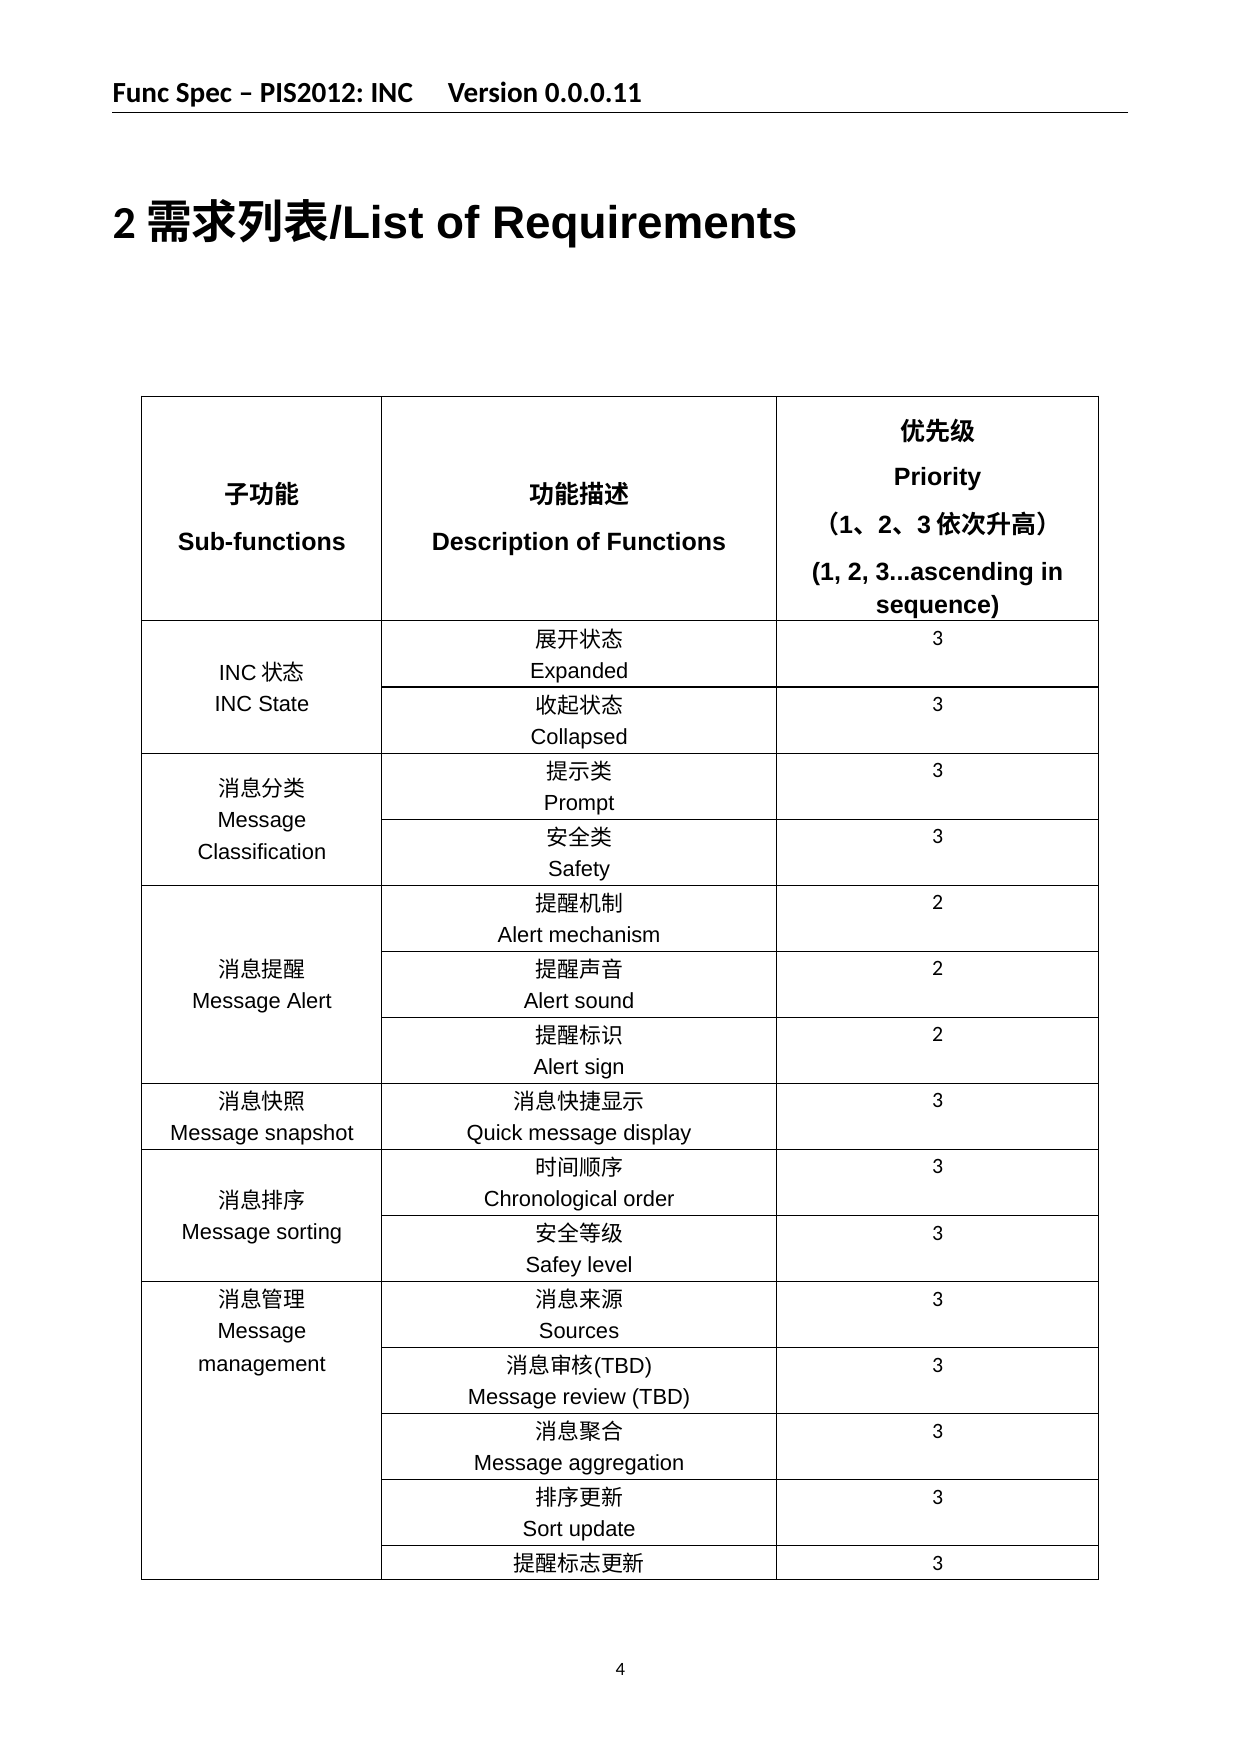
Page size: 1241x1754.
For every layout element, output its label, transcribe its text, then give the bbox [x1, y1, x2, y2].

table_header 子功能 Sub-functions [142, 397, 381, 620]
table_cell 3 [777, 1150, 1098, 1215]
table_cell 3 [777, 1282, 1098, 1347]
table_cell 时间顺序 Chronological order [382, 1150, 776, 1215]
table_cell 2 [777, 1018, 1098, 1083]
table_cell 3 [777, 1414, 1098, 1479]
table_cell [382, 1546, 776, 1578]
table_cell 消息分类 Message Classification [142, 754, 381, 884]
table_cell 3 [777, 1546, 1098, 1578]
table_header 优先级 Priority （1、2、3依次升高） (1, 2, 3...ascending in sequence) [777, 397, 1098, 620]
table_cell 3 [777, 1084, 1098, 1149]
table_cell 提醒标识 Alert sign [382, 1018, 776, 1083]
table_cell 展开状态 Expanded [382, 621, 776, 686]
table_cell 消息排序 Message sorting [142, 1150, 381, 1281]
table_cell INC状态 INC State [142, 621, 381, 752]
table_cell 3 [777, 688, 1098, 752]
table_cell 3 [777, 1216, 1098, 1281]
table_header 功能描述 Description of Functions [382, 397, 776, 620]
table_cell 消息管理 Message management [142, 1282, 381, 1578]
table_cell 安全等级 Safey level [382, 1216, 776, 1281]
table_cell 消息提醒 Message Alert [142, 886, 381, 1083]
table_cell 3 [777, 754, 1098, 818]
table_cell 3 [777, 820, 1098, 884]
subtitle 需求列表/List of Requirements [112, 170, 1128, 268]
table_cell 消息快捷显示 Quick message display [382, 1084, 776, 1149]
table_cell 安全类 Safety [382, 820, 776, 884]
table_cell 3 [777, 621, 1098, 686]
table_cell 提醒机制 Alert mechanism [382, 886, 776, 951]
table_cell 2 [777, 886, 1098, 951]
table_cell 排序更新 Sort update [382, 1480, 776, 1545]
table_cell 3 [777, 1348, 1098, 1413]
table_cell 消息快照 Message snapshot [142, 1084, 381, 1149]
table_cell 提示类 Prompt [382, 754, 776, 818]
table_cell 2 [777, 952, 1098, 1017]
table_cell 提醒声音 Alert sound [382, 952, 776, 1017]
table_cell 消息审核(TBD) Message review (TBD) [382, 1348, 776, 1413]
table_cell 3 [777, 1480, 1098, 1545]
table_cell 消息聚合 Message aggregation [382, 1414, 776, 1479]
table_cell 消息来源 Sources [382, 1282, 776, 1347]
table_cell 收起状态 Collapsed [382, 688, 776, 752]
